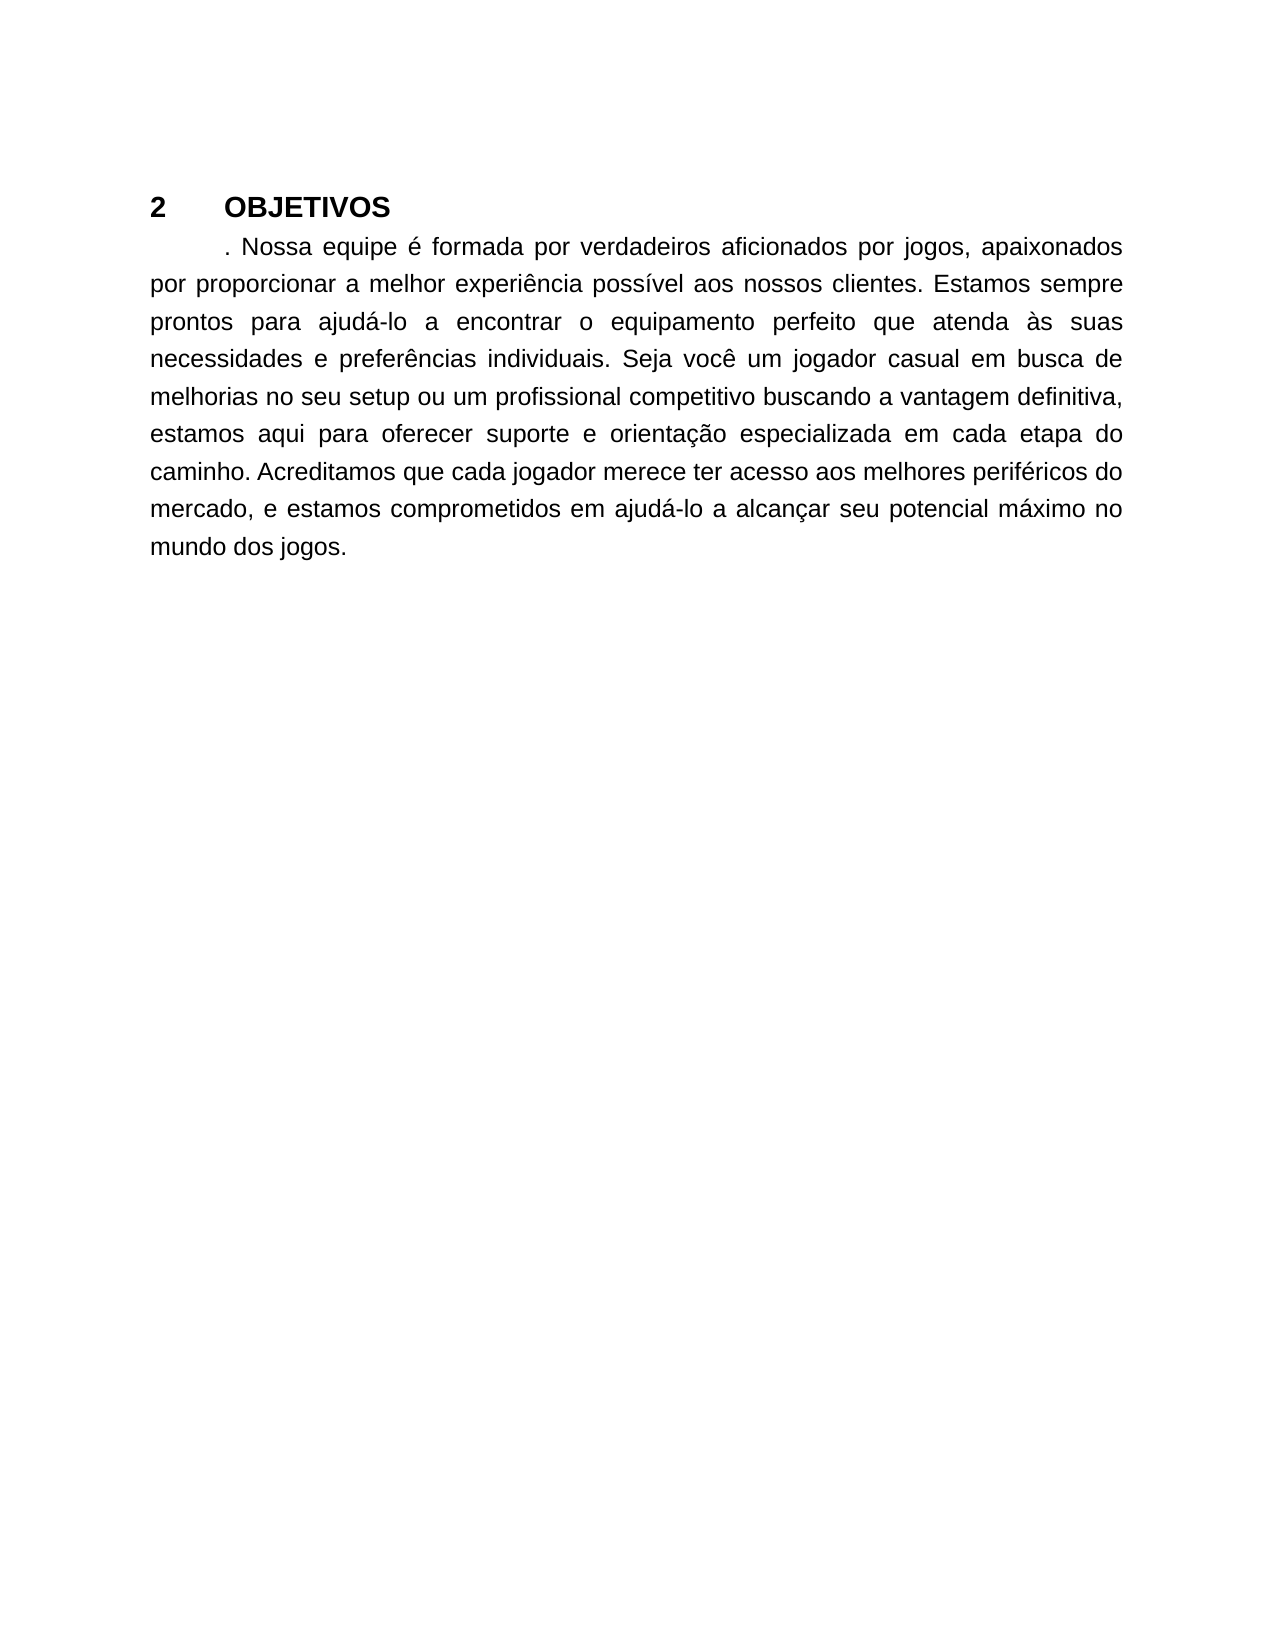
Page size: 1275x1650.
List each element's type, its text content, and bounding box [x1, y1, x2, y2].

text . Nossa equipe é formada por verdadeiros aficionados por jogos, apaixonados por proporcionar a melhor experiência possível aos nossos clientes. Estamos sempre prontos para ajudá-lo a encontrar o equipamento perfeito que atenda às suas necessidades e preferências individuais. Seja você um jogador casual em busca de melhorias no seu setup ou um profissional competitivo buscando a vantagem definitiva, estamos aqui para oferecer suporte e orientação especializada em cada etapa do caminho. Acreditamos que cada jogador merece ter acesso aos melhores periféricos do mercado, e estamos comprometidos em ajudá-lo a alcançar seu potencial máximo no mundo dos jogos. [150, 225, 1125, 562]
text 2 OBJETIVOS [150, 150, 1125, 225]
